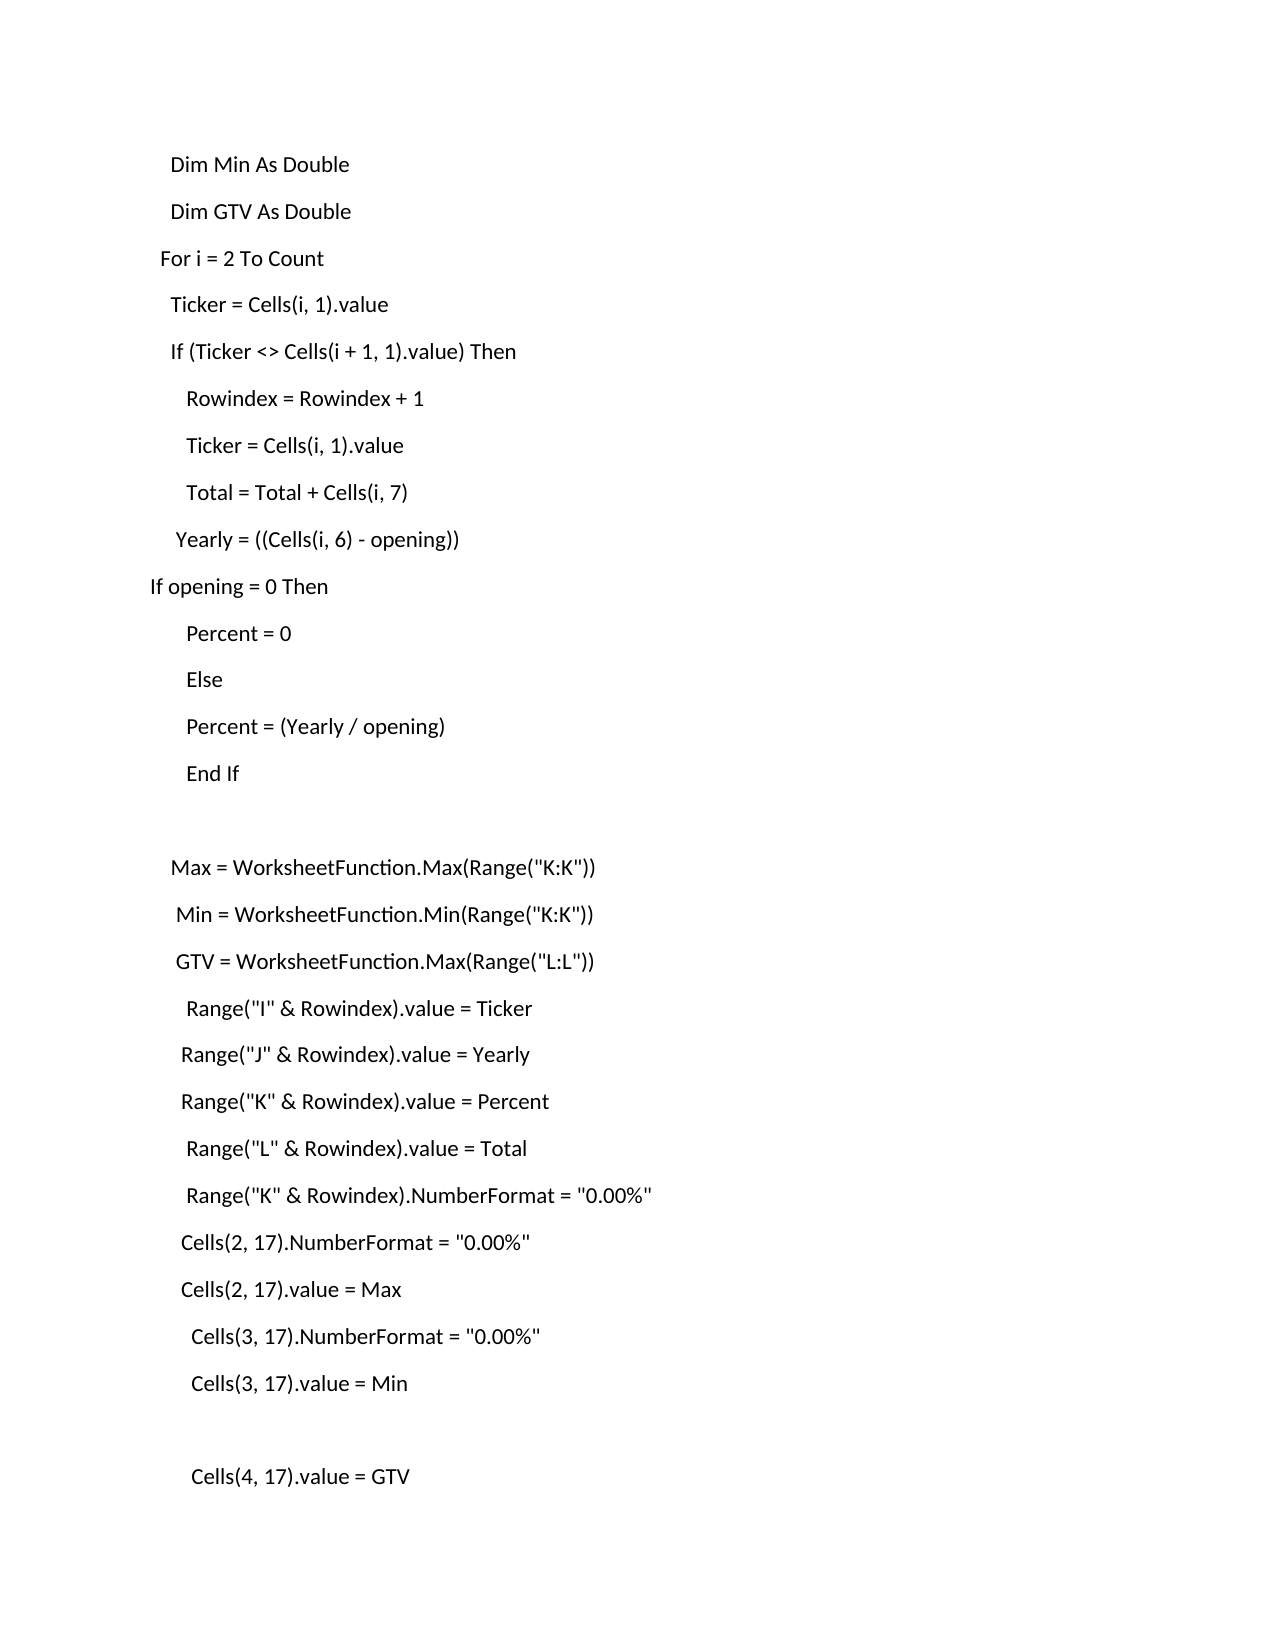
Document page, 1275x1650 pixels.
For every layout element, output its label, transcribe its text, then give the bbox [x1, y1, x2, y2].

text Percent = 0 [150, 619, 1125, 647]
text If opening = 0 Then [150, 572, 1125, 600]
text Dim Min As Double [150, 150, 1125, 178]
text Cells(4, 17).value = GTV [150, 1462, 1125, 1491]
text For i = 2 To Count [150, 244, 1125, 272]
text GTV = WorksheetFunction.Max(Range("L:L")) [150, 947, 1125, 975]
text Ticker = Cells(i, 1).value [150, 291, 1125, 319]
text Range("I" & Rowindex).value = Ticker [150, 994, 1125, 1022]
text Cells(3, 17).value = Min [150, 1369, 1125, 1397]
text Min = WorksheetFunction.Min(Range("K:K")) [150, 900, 1125, 928]
text Dim GTV As Double [150, 197, 1125, 225]
text Range("K" & Rowindex).value = Percent [150, 1087, 1125, 1116]
text Total = Total + Cells(i, 7) [150, 478, 1125, 506]
text Cells(2, 17).NumberFormat = "0.00%" [150, 1228, 1125, 1256]
text Percent = (Yearly / opening) [150, 712, 1125, 741]
text Else [150, 666, 1125, 694]
text Cells(3, 17).NumberFormat = "0.00%" [150, 1322, 1125, 1350]
text Ticker = Cells(i, 1).value [150, 431, 1125, 459]
text Max = WorksheetFunction.Max(Range("K:K")) [150, 853, 1125, 881]
text Range("K" & Rowindex).NumberFormat = "0.00%" [150, 1181, 1125, 1209]
text End If [150, 759, 1125, 787]
text Range("J" & Rowindex).value = Yearly [150, 1041, 1125, 1069]
text Range("L" & Rowindex).value = Total [150, 1134, 1125, 1162]
text Cells(2, 17).value = Max [150, 1275, 1125, 1303]
text Rowindex = Rowindex + 1 [150, 384, 1125, 412]
text If (Ticker <> Cells(i + 1, 1).value) Then [150, 337, 1125, 366]
text Yearly = ((Cells(i, 6) - opening)) [150, 525, 1125, 553]
